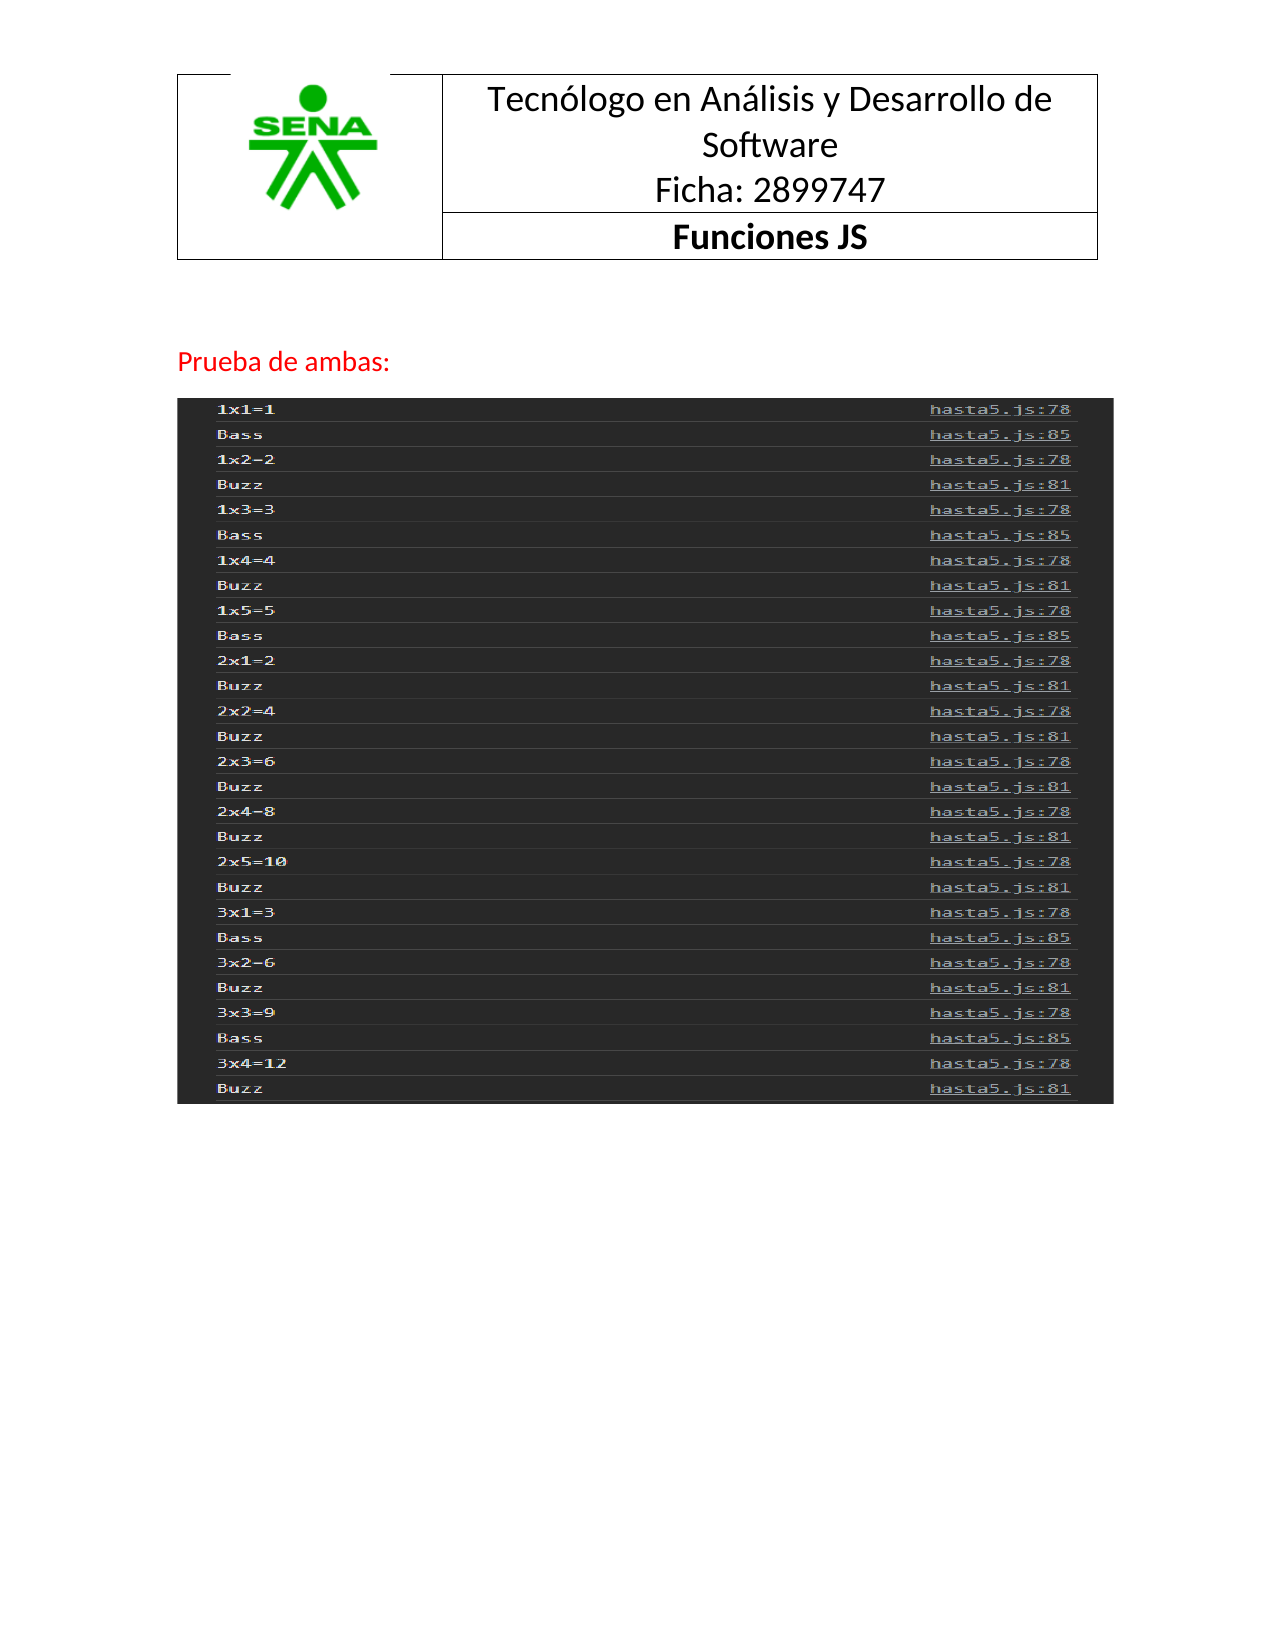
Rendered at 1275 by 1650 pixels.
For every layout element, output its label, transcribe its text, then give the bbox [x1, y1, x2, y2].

text Prueba de ambas: [177, 343, 1098, 379]
picture [230, 74, 390, 226]
picture [177, 398, 1114, 1104]
